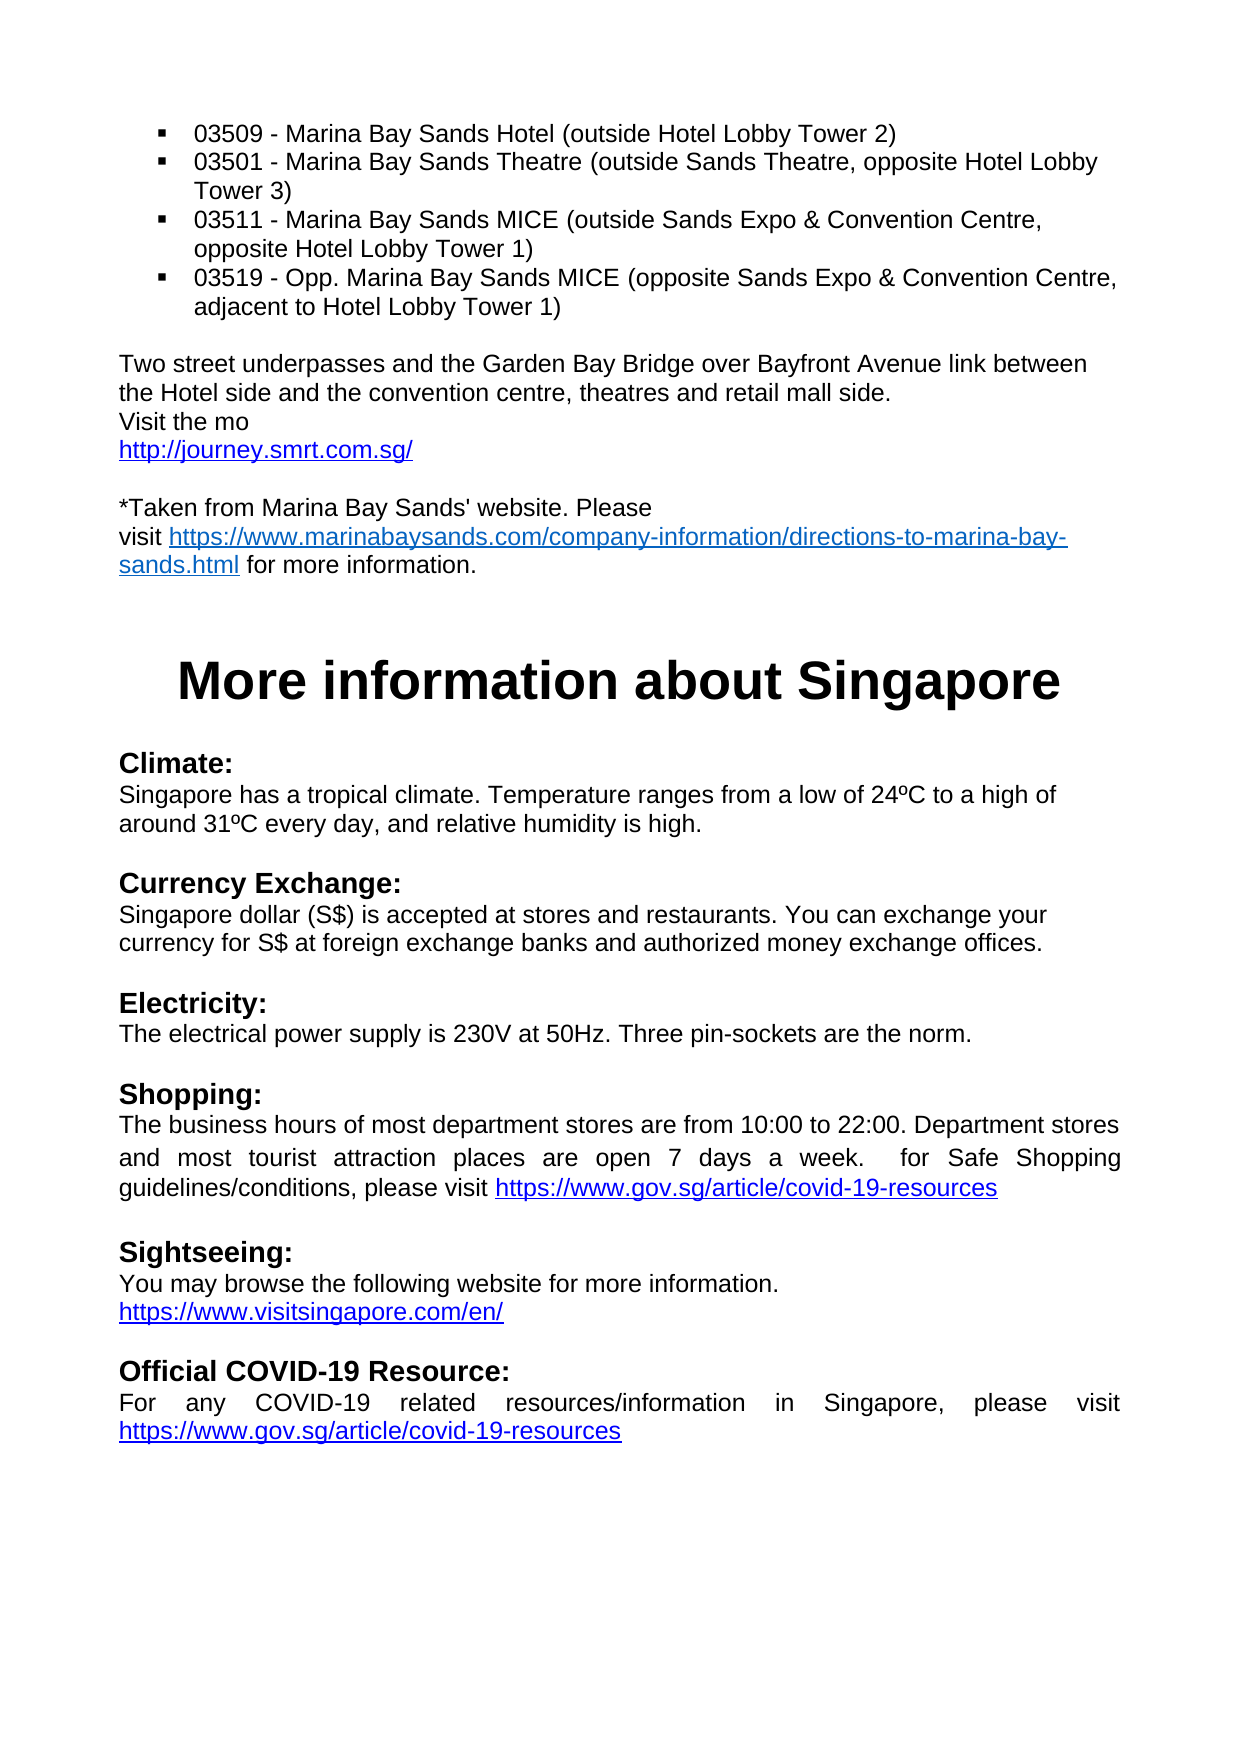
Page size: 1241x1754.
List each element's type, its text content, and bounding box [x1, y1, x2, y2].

text *Taken from Marina Bay Sands' website. Please visit https://www.marinabaysands.com/company-information/directions-to-marina-bay-sands.html for more information. [118, 493, 1122, 579]
text Singapore dollar (S$) is accepted at stores and restaurants. You can exchange your currency for S$ at foreign exchange banks and authorized money exchange offices. [118, 899, 1122, 957]
text Visit the mo [118, 406, 1122, 435]
text Climate: [118, 746, 1122, 780]
list 03509 - Marina Bay Sands Hotel (outside Hotel Lobby Tower 2) [156, 118, 1122, 147]
text Official COVID-19 Resource: [118, 1354, 1122, 1388]
text For any COVID-19 related resources/information in Singapore, please visit https://www.gov.sg/article/covid-19-resources [118, 1388, 1122, 1445]
text http://journey.smrt.com.sg/ [118, 435, 1122, 464]
text Shopping: [118, 1077, 1122, 1110]
list 03519 - Opp. Marina Bay Sands MICE (opposite Sands Expo & Convention Centre, adjacent to Hotel Lobby Tower 1) [156, 263, 1122, 320]
text Electricity: [118, 986, 1122, 1019]
text Currency Exchange: [118, 866, 1122, 899]
text More information about Singapore [118, 649, 1122, 711]
text You may browse the following website for more information. [118, 1268, 1122, 1297]
text Two street underpasses and the Garden Bay Bridge over Bayfront Avenue link between the Hotel side and the convention centre, theatres and retail mall side. [118, 320, 1122, 406]
text Sightseeing: [118, 1235, 1122, 1268]
text The electrical power supply is 230V at 50Hz. Three pin-sockets are the norm. [118, 1019, 1122, 1048]
text https://www.visitsingapore.com/en/ [118, 1297, 1122, 1326]
list 03501 - Marina Bay Sands Theatre (outside Sands Theatre, opposite Hotel Lobby Tower 3) [156, 147, 1122, 205]
text The business hours of most department stores are from 10:00 to 22:00. Department stores and most tourist attraction places are open 7 days a week. for Safe Shopping guidelines/conditions, please visit https://www.gov.sg/article/covid-19-resources [118, 1110, 1122, 1201]
text Singapore has a tropical climate. Temperature ranges from a low of 24ºC to a high of around 31ºC every day, and relative humidity is high. [118, 780, 1122, 837]
list 03511 - Marina Bay Sands MICE (outside Sands Expo & Convention Centre, opposite Hotel Lobby Tower 1) [156, 205, 1122, 263]
